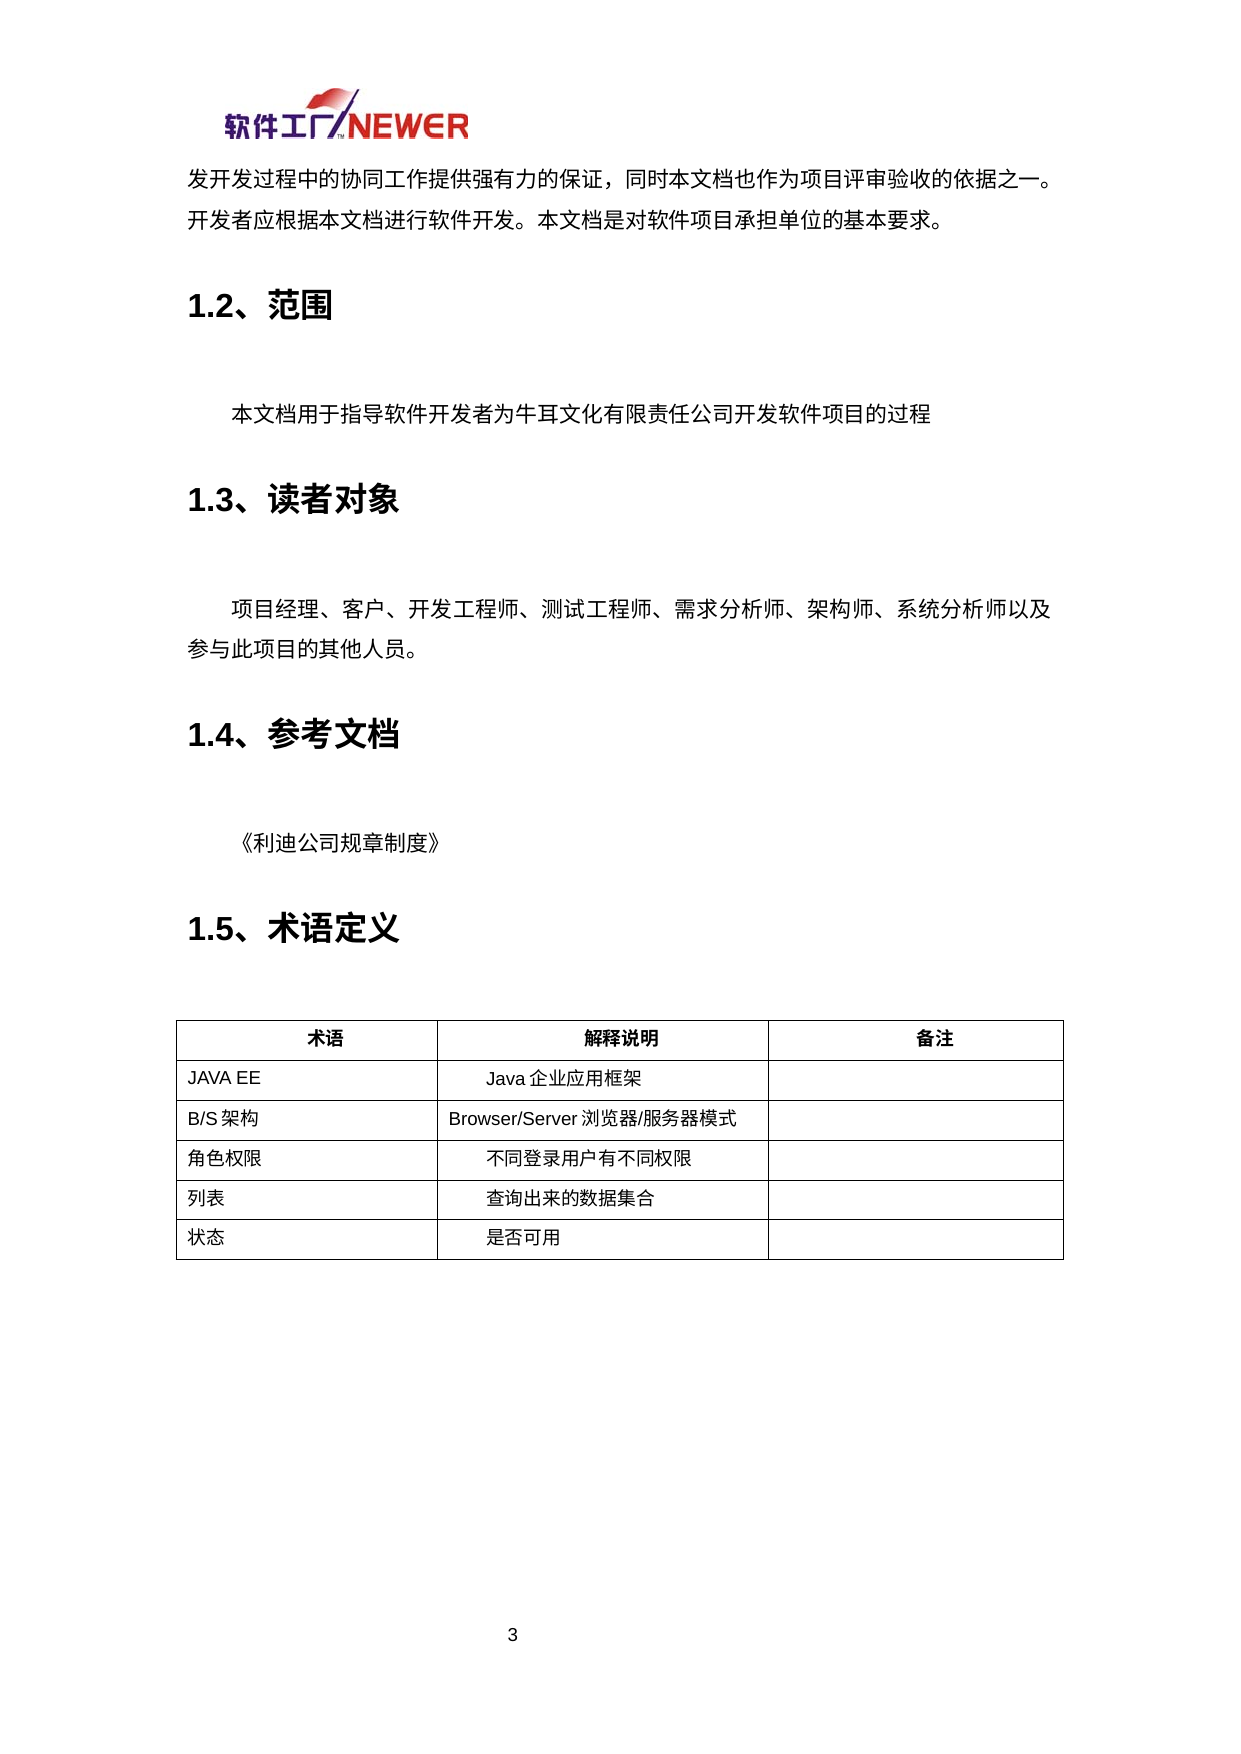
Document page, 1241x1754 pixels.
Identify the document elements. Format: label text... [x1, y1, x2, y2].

subtitle 1.4、参考文档 [187, 699, 1053, 764]
table_cell [769, 1181, 1063, 1219]
table_cell 不同登录用户有不同权限 [438, 1141, 768, 1179]
table_cell 角色权限 [177, 1141, 437, 1179]
text 《利迪公司规章制度》 [187, 826, 1053, 858]
table_cell 查询出来的数据集合 [438, 1181, 768, 1219]
table_cell B/S架构 [177, 1101, 437, 1140]
text 项目经理、客户、开发工程师、测试工程师、需求分析师、架构师、系统分析师以及参与此项目的其他人员。 [187, 591, 1053, 664]
table_cell JAVA EE [177, 1061, 437, 1100]
table_cell Java企业应用框架 [438, 1061, 768, 1100]
text 本文档用于指导软件开发者为牛耳文化有限责任公司开发软件项目的过程 [187, 397, 1053, 429]
table_cell 列表 [177, 1181, 437, 1219]
table_cell [769, 1101, 1063, 1140]
subtitle 1.3、读者对象 [187, 464, 1053, 529]
subtitle 1.5、术语定义 [187, 893, 1053, 958]
table_cell Browser/Server浏览器/服务器模式 [438, 1101, 768, 1140]
table_header 术语 [177, 1021, 437, 1060]
table_cell [769, 1061, 1063, 1100]
subtitle 1.2、范围 [187, 270, 1053, 335]
table_header 备注 [769, 1021, 1063, 1060]
table_cell [769, 1220, 1063, 1259]
table_header 解释说明 [438, 1021, 768, 1060]
table_cell 状态 [177, 1220, 437, 1259]
table_cell [769, 1141, 1063, 1179]
picture [225, 88, 468, 139]
table_cell 是否可用 [438, 1220, 768, 1259]
